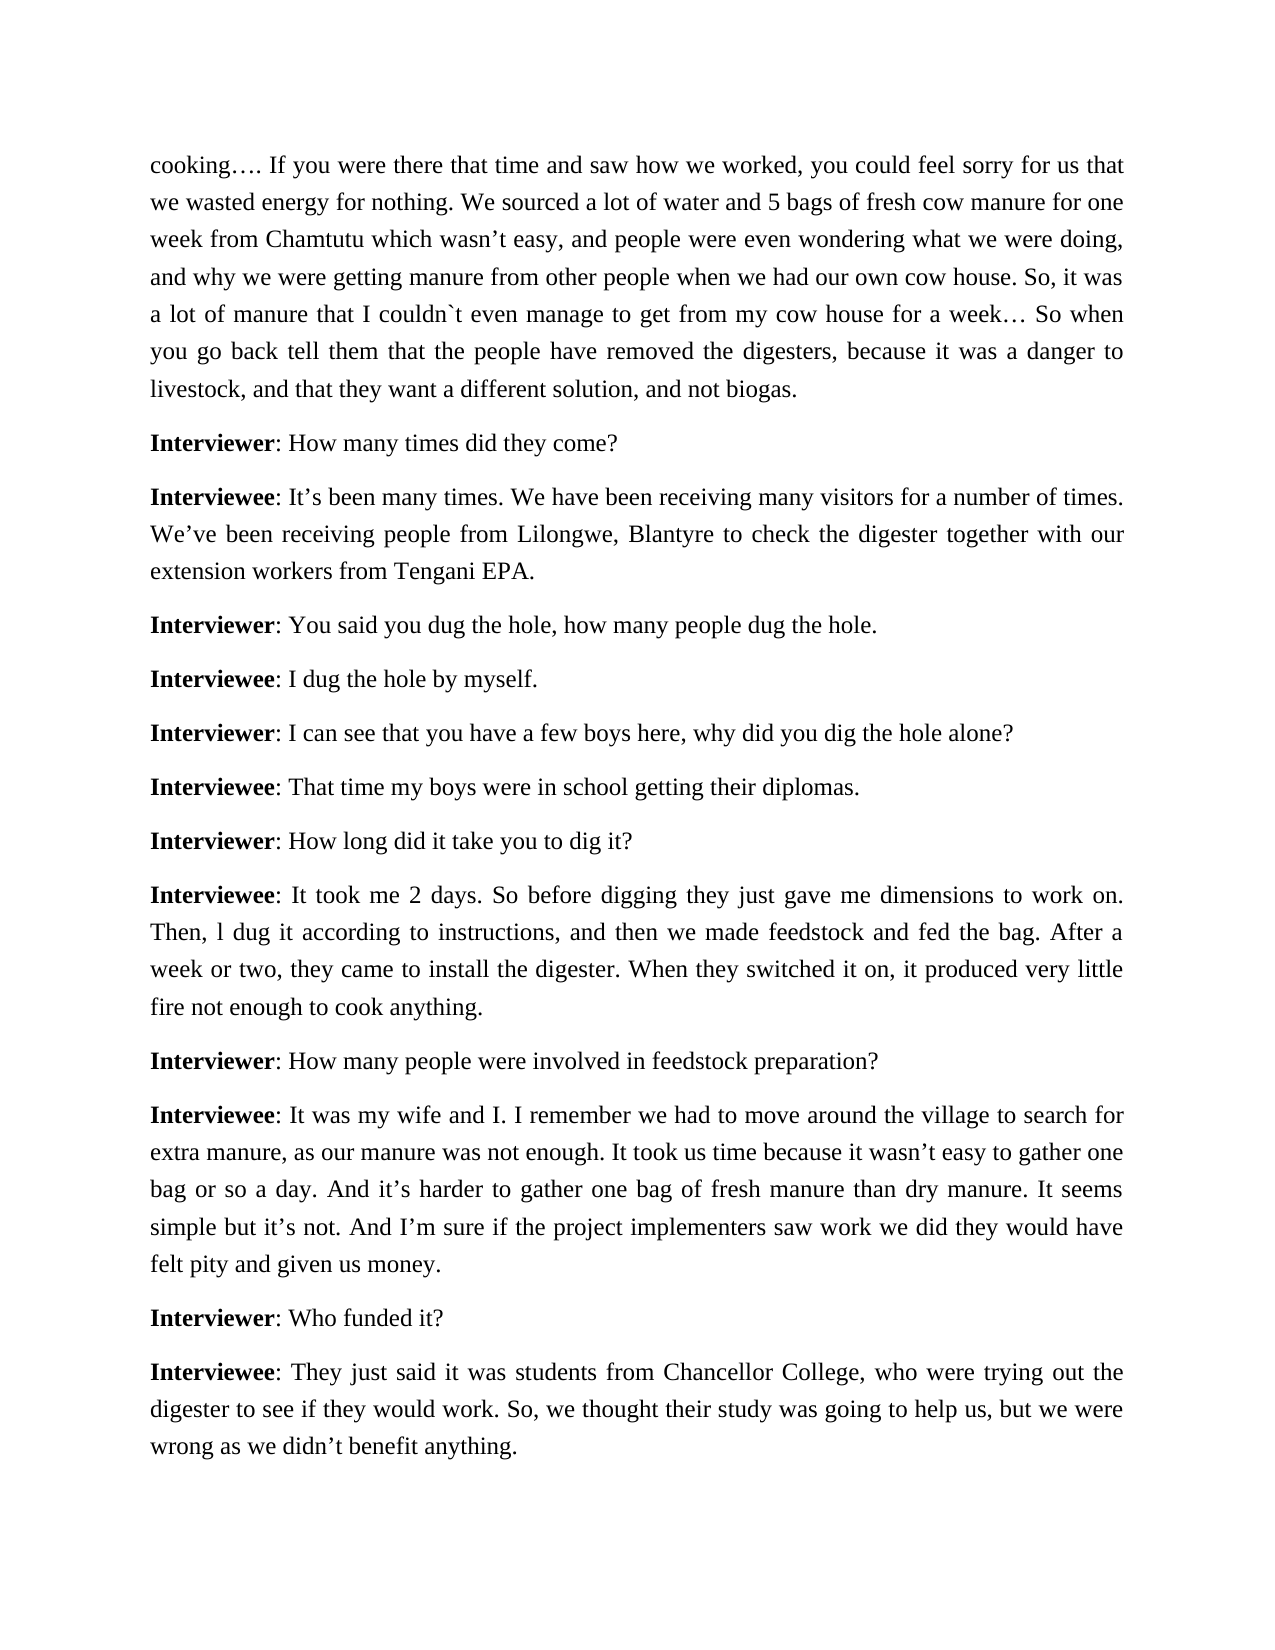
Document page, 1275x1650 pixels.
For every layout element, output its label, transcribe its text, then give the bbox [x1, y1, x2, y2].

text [150, 150, 1125, 402]
text Interviewer: How long did it take you to dig it? [150, 826, 1125, 855]
text Interviewer: I can see that you have a few boys here, why did you dig the hole alone? [150, 718, 1125, 747]
text Interviewer: How many people were involved in feedstock preparation? [150, 1046, 1125, 1074]
text Interviewee: It was my wife and I. I remember we had to move around the village to search for extra manure, as our manure was not enough. It took us time because it wasn’t easy to gather one bag or so a day. And it’s harder to gather one bag of fresh manure than dry manure. It seems simple but it’s not. And I’m sure if the project implementers saw work we did they would have felt pity and given us money. [150, 1100, 1125, 1278]
text Interviewer: Who funded it? [150, 1303, 1125, 1332]
text Interviewee: They just said it was students from Chancellor College, who were trying out the digester to see if they would work. So, we thought their study was going to help us, but we were wrong as we didn’t benefit anything. [150, 1357, 1125, 1460]
text Interviewer: You said you dug the hole, how many people dug the hole. [150, 610, 1125, 639]
text Interviewee: It took me 2 days. So before digging they just gave me dimensions to work on. Then, l dug it according to instructions, and then we made feedstock and fed the bag. After a week or two, they came to install the digester. When they switched it on, it produced very little fire not enough to cook anything. [150, 880, 1125, 1021]
text Interviewer: How many times did they come? [150, 428, 1125, 456]
text Interviewee: It’s been many times. We have been receiving many visitors for a number of times. We’ve been receiving people from Lilongwe, Blantyre to check the digester together with our extension workers from Tengani EPA. [150, 482, 1125, 585]
text Interviewee: That time my boys were in school getting their diplomas. [150, 772, 1125, 801]
text Interviewee: I dug the hole by myself. [150, 664, 1125, 693]
